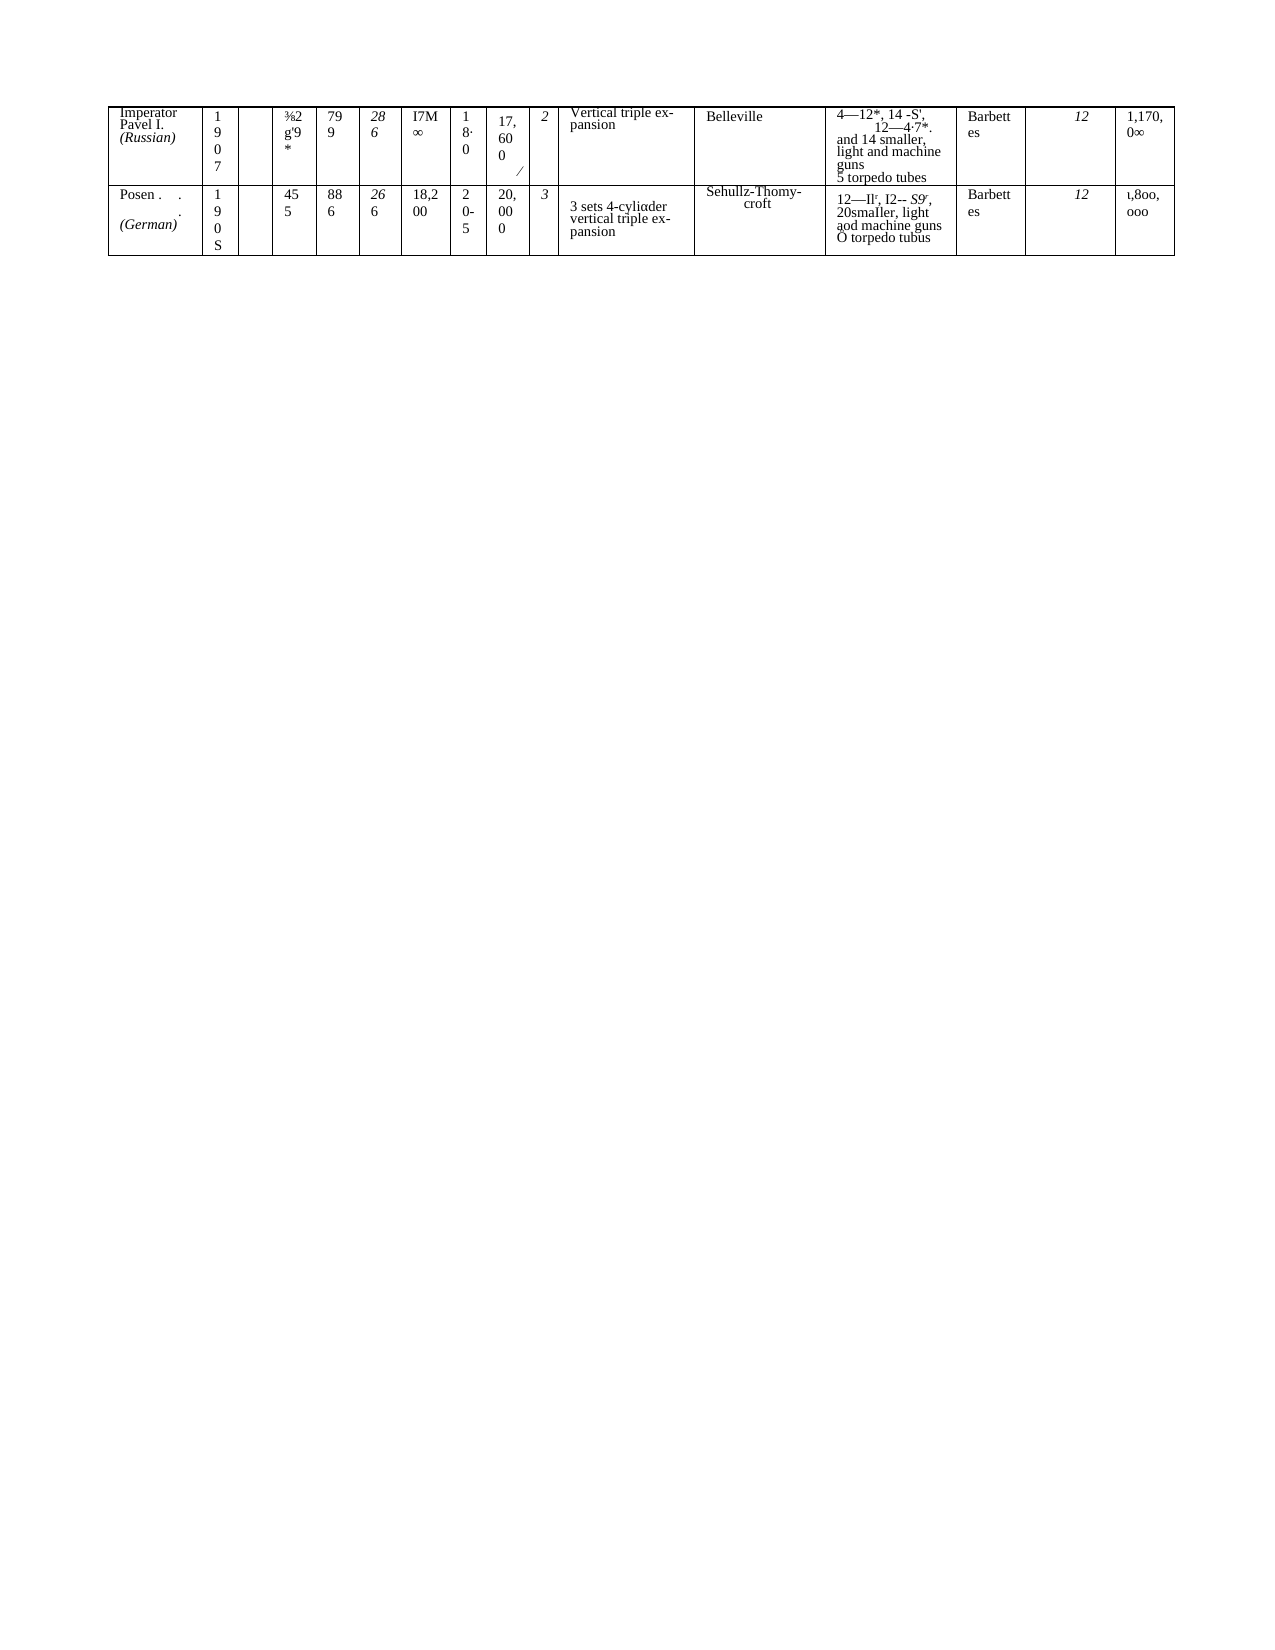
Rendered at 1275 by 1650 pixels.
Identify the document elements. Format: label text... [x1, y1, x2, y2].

table_cell 20-5 [451, 186, 486, 254]
table_cell 18∙0 [451, 108, 486, 185]
table_cell 455 [273, 186, 316, 254]
table_cell 12 [1026, 186, 1115, 254]
table_cell Barbettes [957, 108, 1025, 185]
table_cell Imperator Pavel I. (Russian) [109, 108, 202, 185]
table_cell I7M∞ [402, 108, 450, 185]
table_cell 26 6 [360, 186, 401, 254]
table_cell 3 sets 4-cyliαder vertical triple expansion [559, 186, 694, 254]
table_cell 88 6 [317, 186, 359, 254]
table_cell [239, 186, 272, 254]
table_cell 2 [530, 108, 558, 185]
table_cell 4—12*, 14 -S', 12—4∙7*. and 14 smaller, light and machine guns 5 torpedo tubes [826, 108, 956, 185]
table_cell 3 [530, 186, 558, 254]
table_cell 12—Ilr, I2-- S9r, 20smaIler, light aod machine guns Ö torpedo tubus [826, 186, 956, 254]
table_cell 28 6 [360, 108, 401, 185]
table_cell 1907 [203, 108, 238, 185]
table_cell 18,200 [402, 186, 450, 254]
table_cell 1,170,0∞ [1116, 108, 1174, 185]
table_cell Sehullz-Thomy- croft [695, 186, 825, 254]
table_cell Barbettes [957, 186, 1025, 254]
table_cell 79 9 [317, 108, 359, 185]
table_cell Posen . . . (German) [109, 186, 202, 254]
table_cell [239, 108, 272, 185]
table_cell Belleville [695, 108, 825, 185]
table_cell ⅜2g'9* [273, 108, 316, 185]
table_cell ι,8oo,ooo [1116, 186, 1174, 254]
table_cell 190S [203, 186, 238, 254]
table_cell 12 [1026, 108, 1115, 185]
table_cell 17,600 ∕ [487, 108, 529, 185]
table_cell Vertical triple expansion [559, 108, 694, 185]
table_cell 20,000 [487, 186, 529, 254]
